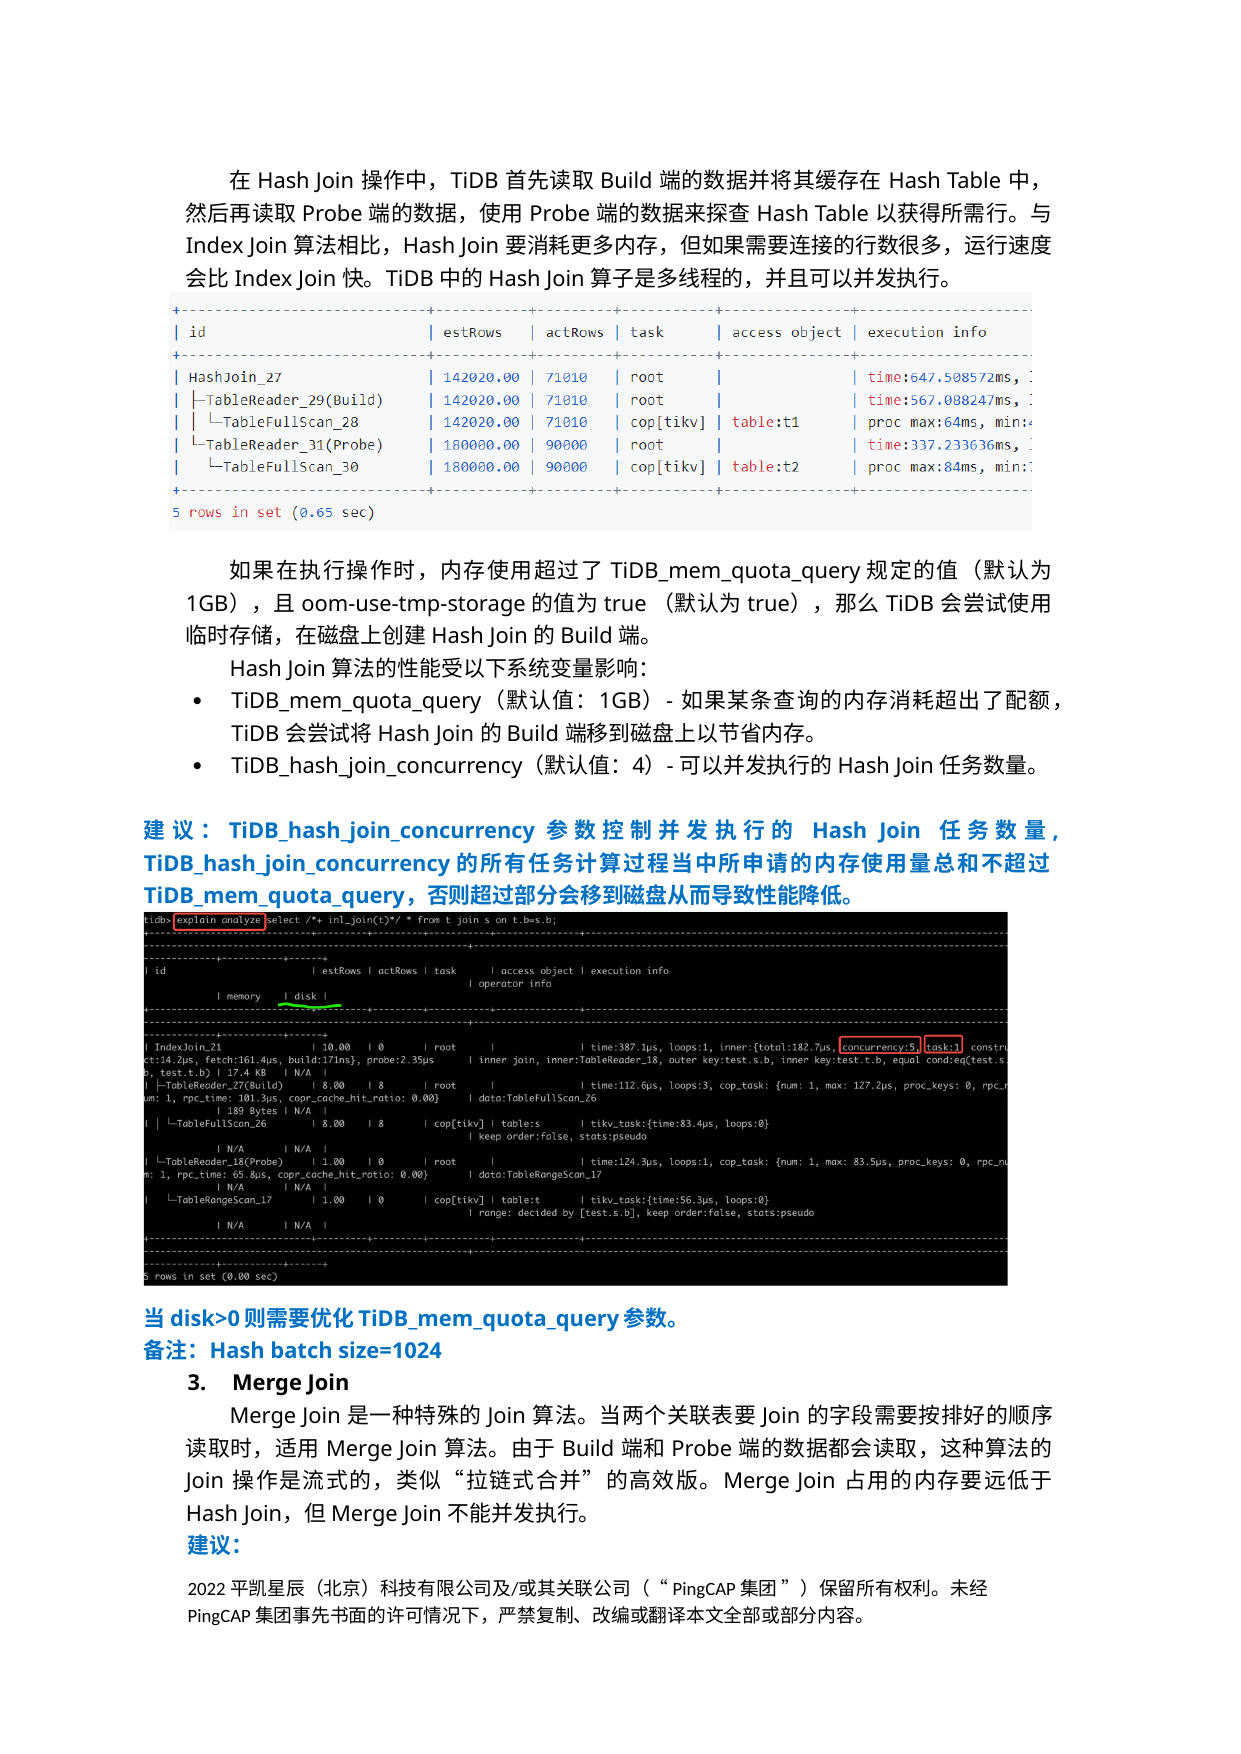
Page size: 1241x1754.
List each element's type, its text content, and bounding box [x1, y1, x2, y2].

text 备注：Hash batch size=1024 [144, 1333, 1053, 1365]
text Merge Join 是一种特殊的 Join 算法。当两个关联表要 Join 的字段需要按排好的顺序读取时，适用 Merge Join 算法。由于 Build 端和 Probe 端的数据都会读取，这种算法的 Join 操作是流式的，类似“拉链式合并”的高效版。Merge Join 占用的内存要远低于 Hash Join，但 Merge Join 不能并发执行。 [186, 1398, 1053, 1528]
text 当disk>0则需要优化TiDB_mem_quota_query参数。 [144, 1300, 1053, 1333]
picture [143, 910, 1008, 1286]
text 建议： [187, 1528, 1053, 1560]
picture [168, 292, 1034, 531]
text Hash Join 算法的性能受以下系统变量影响： [186, 650, 1053, 683]
list TiDB_hash_join_concurrency（默认值：4）- 可以并发执行的 Hash Join 任务数量。 [194, 748, 1053, 780]
text 如果在执行操作时，内存使用超过了 TiDB_mem_quota_query 规定的值（默认为 1GB），且 oom-use-tmp-storage 的值为 true （默认为 true），那么 TiDB 会尝试使用临时存储，在磁盘上创建 Hash Join 的 Build 端。 [186, 553, 1053, 650]
list Merge Join [187, 1365, 1053, 1398]
text 在 Hash Join 操作中，TiDB 首先读取 Build 端的数据并将其缓存在 Hash Table 中，然后再读取 Probe 端的数据，使用 Probe 端的数据来探查 Hash Table 以获得所需行。与 Index Join 算法相比，Hash Join 要消耗更多内存，但如果需要连接的行数很多，运行速度会比 Index Join 快。TiDB 中的 Hash Join 算子是多线程的，并且可以并发执行。 [186, 163, 1053, 293]
list TiDB_mem_quota_query（默认值：1GB）- 如果某条查询的内存消耗超出了配额，TiDB 会尝试将 Hash Join 的 Build 端移到磁盘上以节省内存。 [194, 683, 1053, 748]
text 建议：TiDB_hash_join_concurrency参数控制并发执行的 Hash Join 任务数量,TiDB_hash_join_concurrency的所有任务计算过程当中所申请的内存使用量总和不超过TiDB_mem_quota_query，否则超过部分会移到磁盘从而导致性能降低。 [144, 813, 1053, 910]
